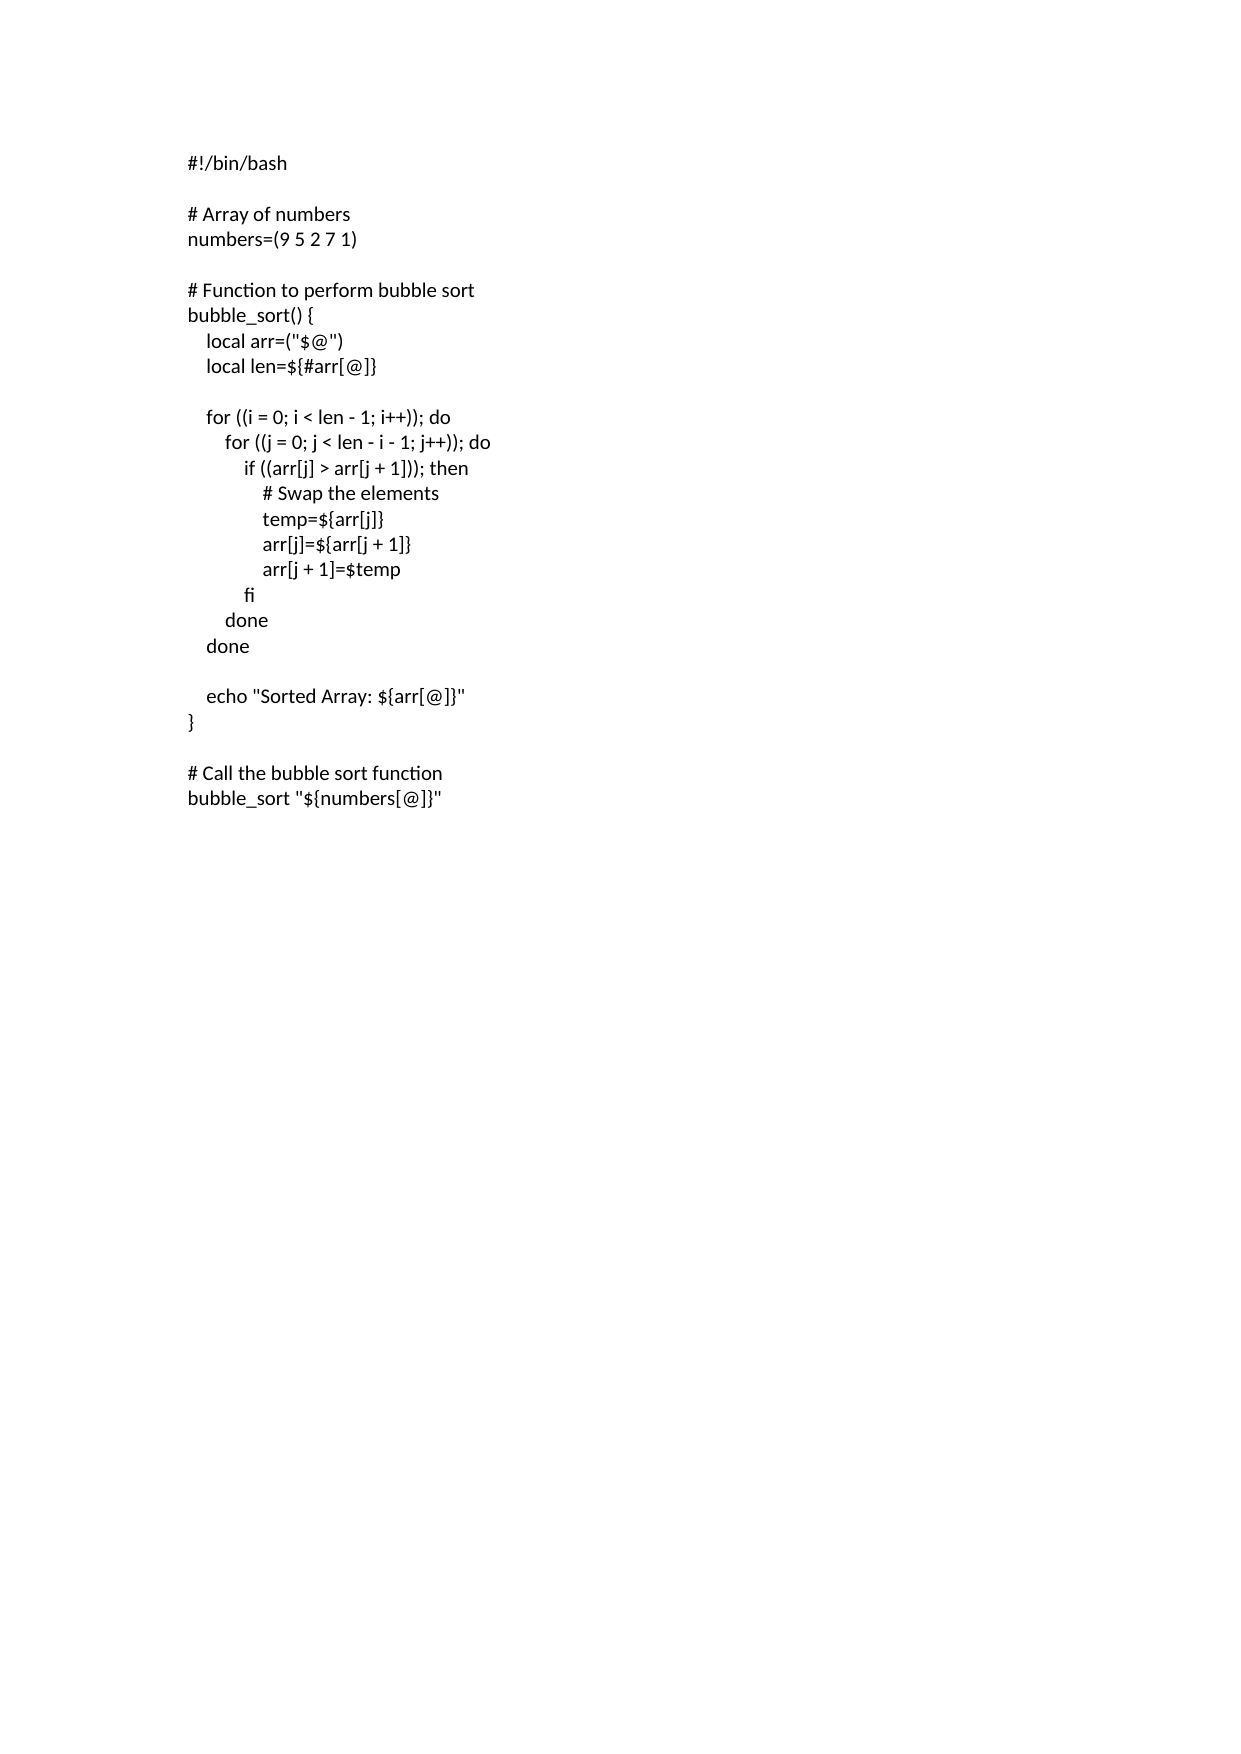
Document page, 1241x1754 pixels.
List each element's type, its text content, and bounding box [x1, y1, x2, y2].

text for ((j = 0; j < len - i - 1; j++)); do [187, 429, 1053, 455]
text numbers=(9 5 2 7 1) [187, 226, 1053, 252]
text for ((i = 0; i < len - 1; i++)); do [187, 404, 1053, 429]
text local len=${#arr[@]} [187, 353, 1053, 379]
text if ((arr[j] > arr[j + 1])); then [187, 455, 1053, 480]
text bubble_sort() { [187, 302, 1053, 328]
text arr[j]=${arr[j + 1]} [187, 531, 1053, 557]
text fi [187, 582, 1053, 607]
text # Swap the elements [187, 480, 1053, 506]
text temp=${arr[j]} [187, 506, 1053, 531]
text # Call the bubble sort function [187, 760, 1053, 785]
text # Function to perform bubble sort [187, 277, 1053, 302]
text # Array of numbers [187, 201, 1053, 226]
text #!/bin/bash [187, 150, 1053, 175]
text done [187, 607, 1053, 633]
text echo "Sorted Array: ${arr[@]}" [187, 684, 1053, 709]
text bubble_sort "${numbers[@]}" [187, 785, 1053, 811]
text arr[j + 1]=$temp [187, 557, 1053, 582]
text } [187, 709, 1053, 734]
text local arr=("$@") [187, 328, 1053, 353]
text done [187, 633, 1053, 658]
